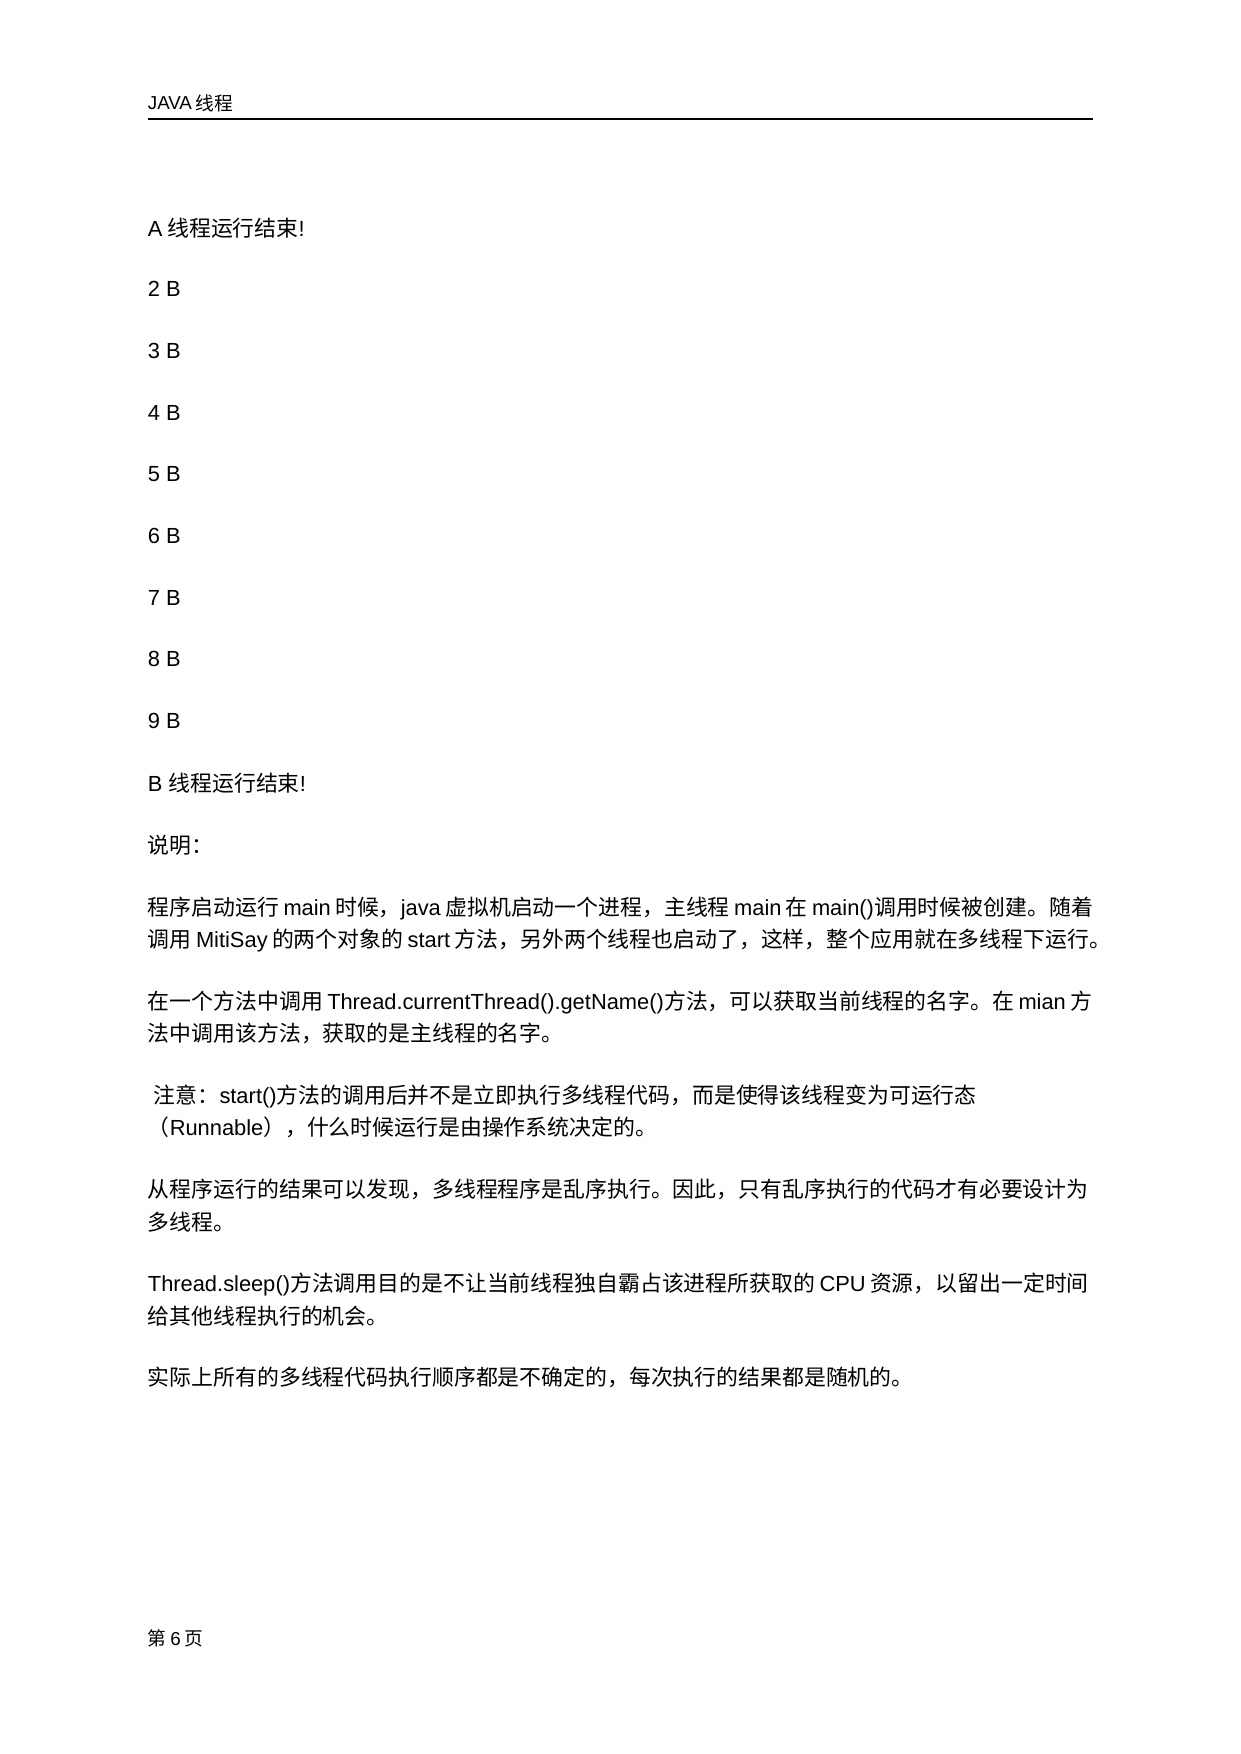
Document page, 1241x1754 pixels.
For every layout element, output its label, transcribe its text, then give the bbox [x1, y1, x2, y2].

text Thread.sleep()方法调用目的是不让当前线程独自霸占该进程所获取的CPU资源，以留出一定时间给其他线程执行的机会。 [148, 1266, 1093, 1331]
text 6 B [148, 519, 1093, 552]
text A 线程运行结束! [148, 211, 1093, 243]
text 说明： [148, 827, 1093, 860]
text 2 B [148, 272, 1093, 305]
text 4 B [148, 396, 1093, 428]
text B 线程运行结束! [148, 766, 1093, 798]
text 7 B [148, 581, 1093, 613]
text 实际上所有的多线程代码执行顺序都是不确定的，每次执行的结果都是随机的。 [148, 1360, 1093, 1392]
text 程序启动运行main时候，java虚拟机启动一个进程，主线程main在main()调用时候被创建。随着调用MitiSay的两个对象的start方法，另外两个线程也启动了，这样，整个应用就在多线程下运行。 [148, 889, 1093, 954]
text 在一个方法中调用Thread.currentThread().getName()方法，可以获取当前线程的名字。在mian方法中调用该方法，获取的是主线程的名字。 [148, 983, 1093, 1048]
text 注意：start()方法的调用后并不是立即执行多线程代码，而是使得该线程变为可运行态（Runnable），什么时候运行是由操作系统决定的。 [148, 1077, 1093, 1142]
text 3 B [148, 334, 1093, 367]
text 5 B [148, 457, 1093, 490]
text 9 B [148, 704, 1093, 737]
text 从程序运行的结果可以发现，多线程程序是乱序执行。因此，只有乱序执行的代码才有必要设计为多线程。 [148, 1172, 1093, 1237]
text 8 B [148, 642, 1093, 675]
